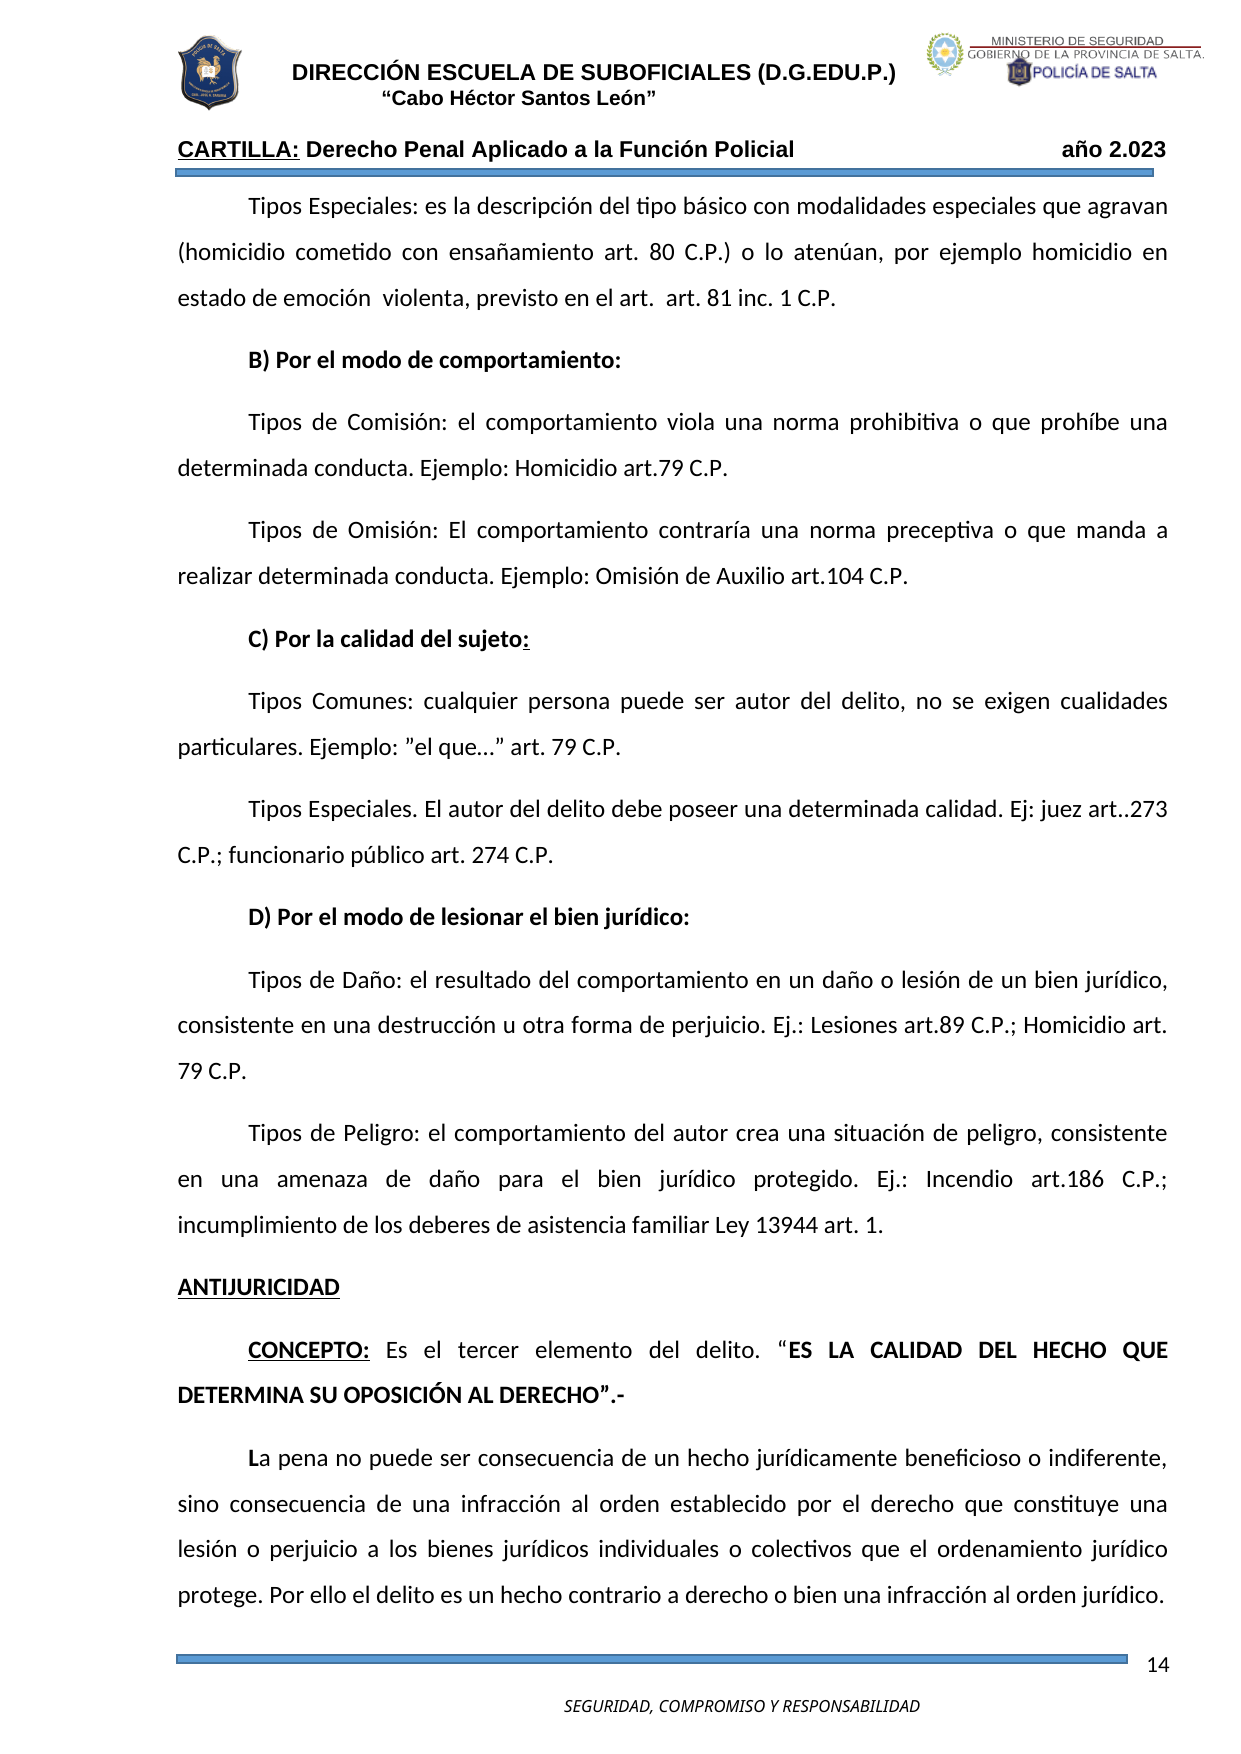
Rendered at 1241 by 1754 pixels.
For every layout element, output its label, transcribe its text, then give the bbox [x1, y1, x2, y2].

text Tipos Especiales: es la descripción del tipo básico con modalidades especiales que agravan (homicidio cometido con ensañamiento art. 80 C.P.) o lo atenúan, por ejemplo homicidio en estado de emoción violenta, previsto en el art. art. 81 inc. 1 C.P. [177, 190, 1169, 312]
text Tipos de Daño: el resultado del comportamiento en un daño o lesión de un bien jurídico, consistente en una destrucción u otra forma de perjuicio. Ej.: Lesiones art.89 C.P.; Homicidio art. 79 C.P. [177, 964, 1169, 1086]
text B) Por el modo de comportamiento: [177, 344, 1169, 374]
picture [926, 32, 1236, 105]
text La pena no puede ser consecuencia de un hecho jurídicamente beneficioso o indiferente, sino consecuencia de una infracción al orden establecido por el derecho que constituye una lesión o perjuicio a los bienes jurídicos individuales o colectivos que el ordenamiento jurídico protege. Por ello el delito es un hecho contrario a derecho o bien una infracción al orden jurídico. [177, 1442, 1169, 1610]
text Tipos de Comisión: el comportamiento viola una norma prohibitiva o que prohíbe una determinada conducta. Ejemplo: Homicidio art.79 C.P. [177, 406, 1169, 483]
text D) Por el modo de lesionar el bien jurídico: [177, 901, 1169, 932]
text CONCEPTO: Es el tercer elemento del delito. “ES LA CALIDAD DEL HECHO QUE DETERMINA SU OPOSICIÓN AL DERECHO”.- [177, 1334, 1169, 1410]
text C) Por la calidad del sujeto: [177, 623, 1169, 653]
text Tipos Comunes: cualquier persona puede ser autor del delito, no se exigen cualidades particulares. Ejemplo: ”el que…” art. 79 C.P. [177, 685, 1169, 761]
text Tipos Especiales. El autor del delito debe poseer una determinada calidad. Ej: juez art..273 C.P.; funcionario público art. 274 C.P. [177, 793, 1169, 869]
text ANTIJURICIDAD [177, 1271, 1169, 1302]
text Tipos de Omisión: El comportamiento contraría una norma preceptiva o que manda a realizar determinada conducta. Ejemplo: Omisión de Auxilio art.104 C.P. [177, 514, 1169, 591]
picture [176, 32, 244, 114]
text Tipos de Peligro: el comportamiento del autor crea una situación de peligro, consistente en una amenaza de daño para el bien jurídico protegido. Ej.: Incendio art.186 C.P.; incumplimiento de los deberes de asistencia familiar Ley 13944 art. 1. [177, 1118, 1169, 1239]
